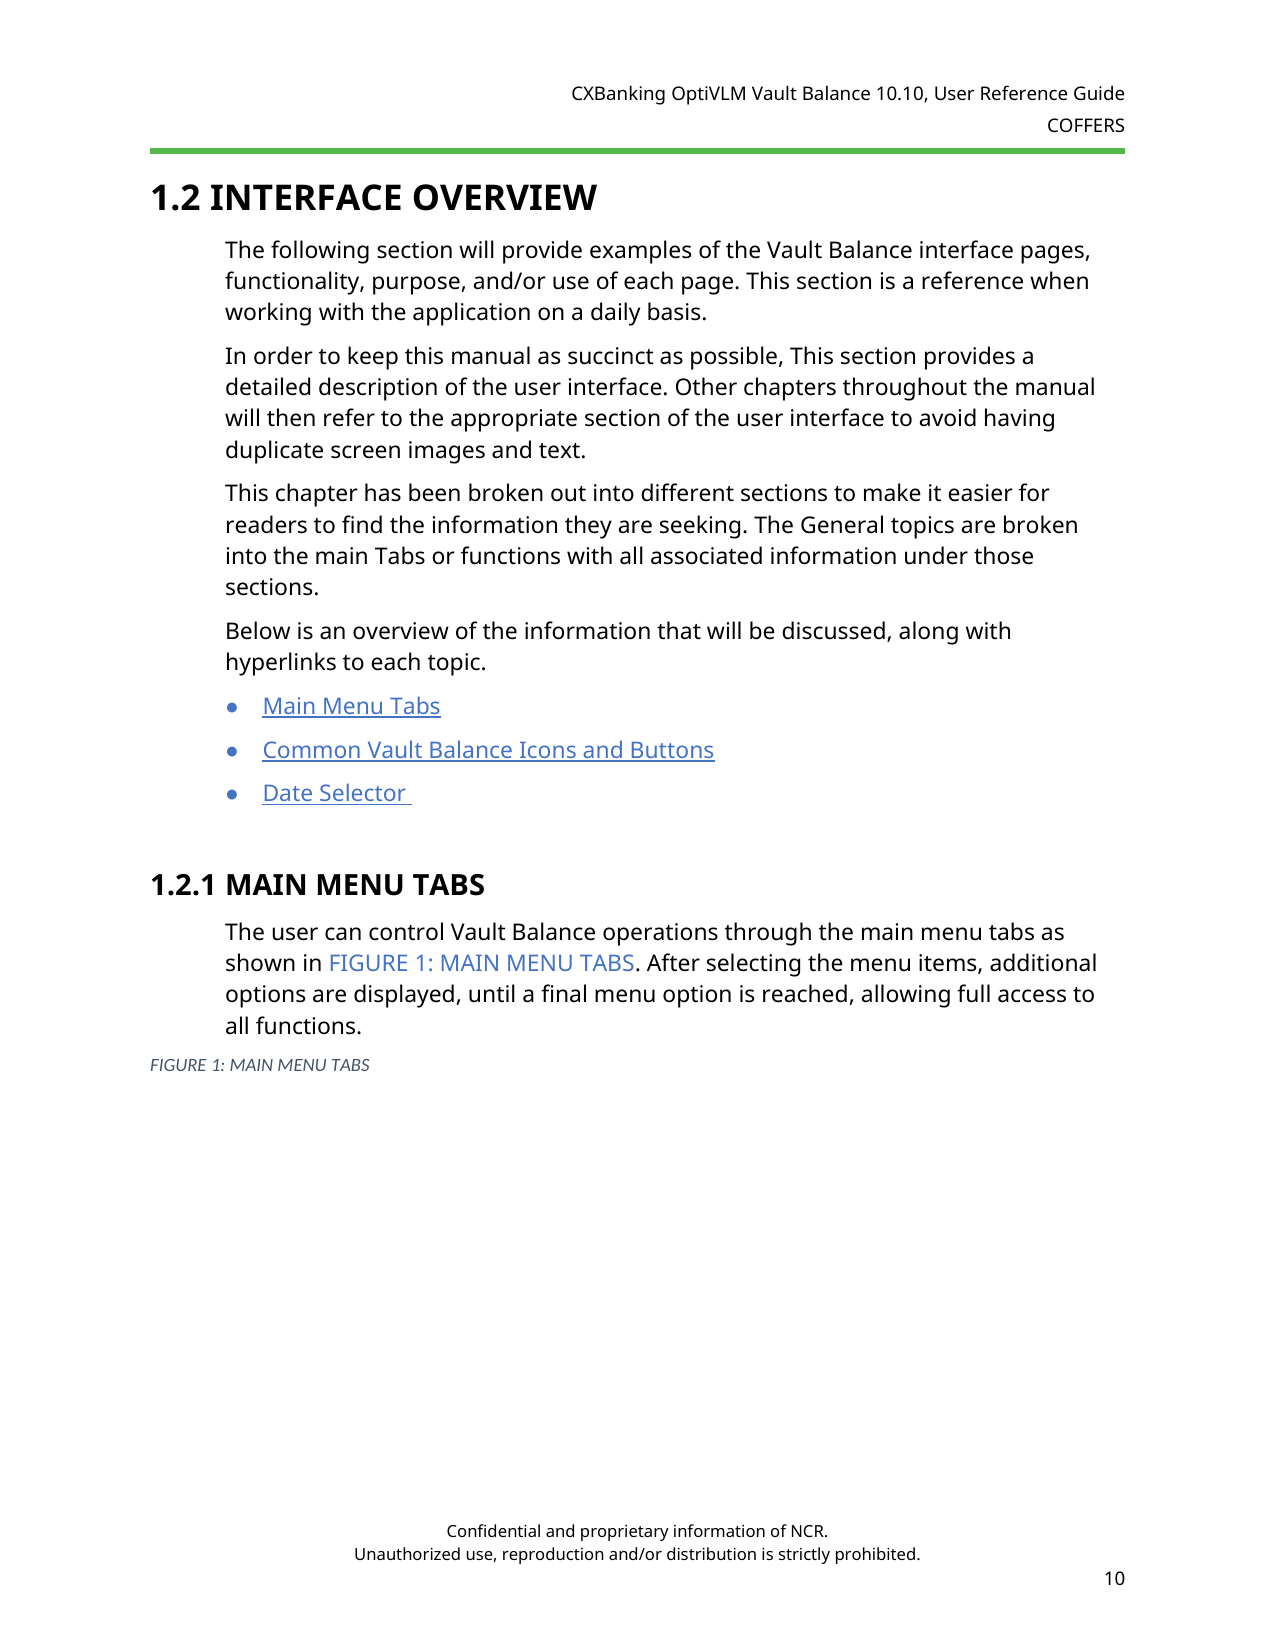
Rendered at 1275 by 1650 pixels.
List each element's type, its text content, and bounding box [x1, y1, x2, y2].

text FIGURE 1: MAIN MENU TABS [150, 1053, 1125, 1076]
list Main Menu Tabs [225, 690, 1125, 721]
text The following section will provide examples of the Vault Balance interface pages, functionality, purpose, and/or use of each page. This section is a reference when working with the application on a daily basis. [225, 233, 1125, 327]
list Common Vault Balance Icons and Buttons [225, 733, 1125, 765]
subtitle INTERFACE OVERVIEW [150, 173, 1125, 221]
text Below is an overview of the information that will be discussed, along with hyperlinks to each topic. [225, 615, 1125, 677]
text In order to keep this manual as succinct as possible, This section provides a detailed description of the user interface. Other chapters throughout the manual will then refer to the appropriate section of the user interface to avoid having duplicate screen images and text. [225, 340, 1125, 465]
text This chapter has been broken out into different sections to make it easier for readers to find the information they are seeking. The General topics are broken into the main Tabs or functions with all associated information under those sections. [225, 477, 1125, 602]
subtitle MAIN MENU TABS [150, 864, 1098, 903]
list Date Selector [225, 777, 1125, 808]
text The user can control Vault Balance operations through the main menu tabs as shown in FIGURE 1: MAIN MENU TABS. After selecting the menu items, additional options are displayed, until a final menu option is reached, allowing full access to all functions. [225, 916, 1125, 1041]
